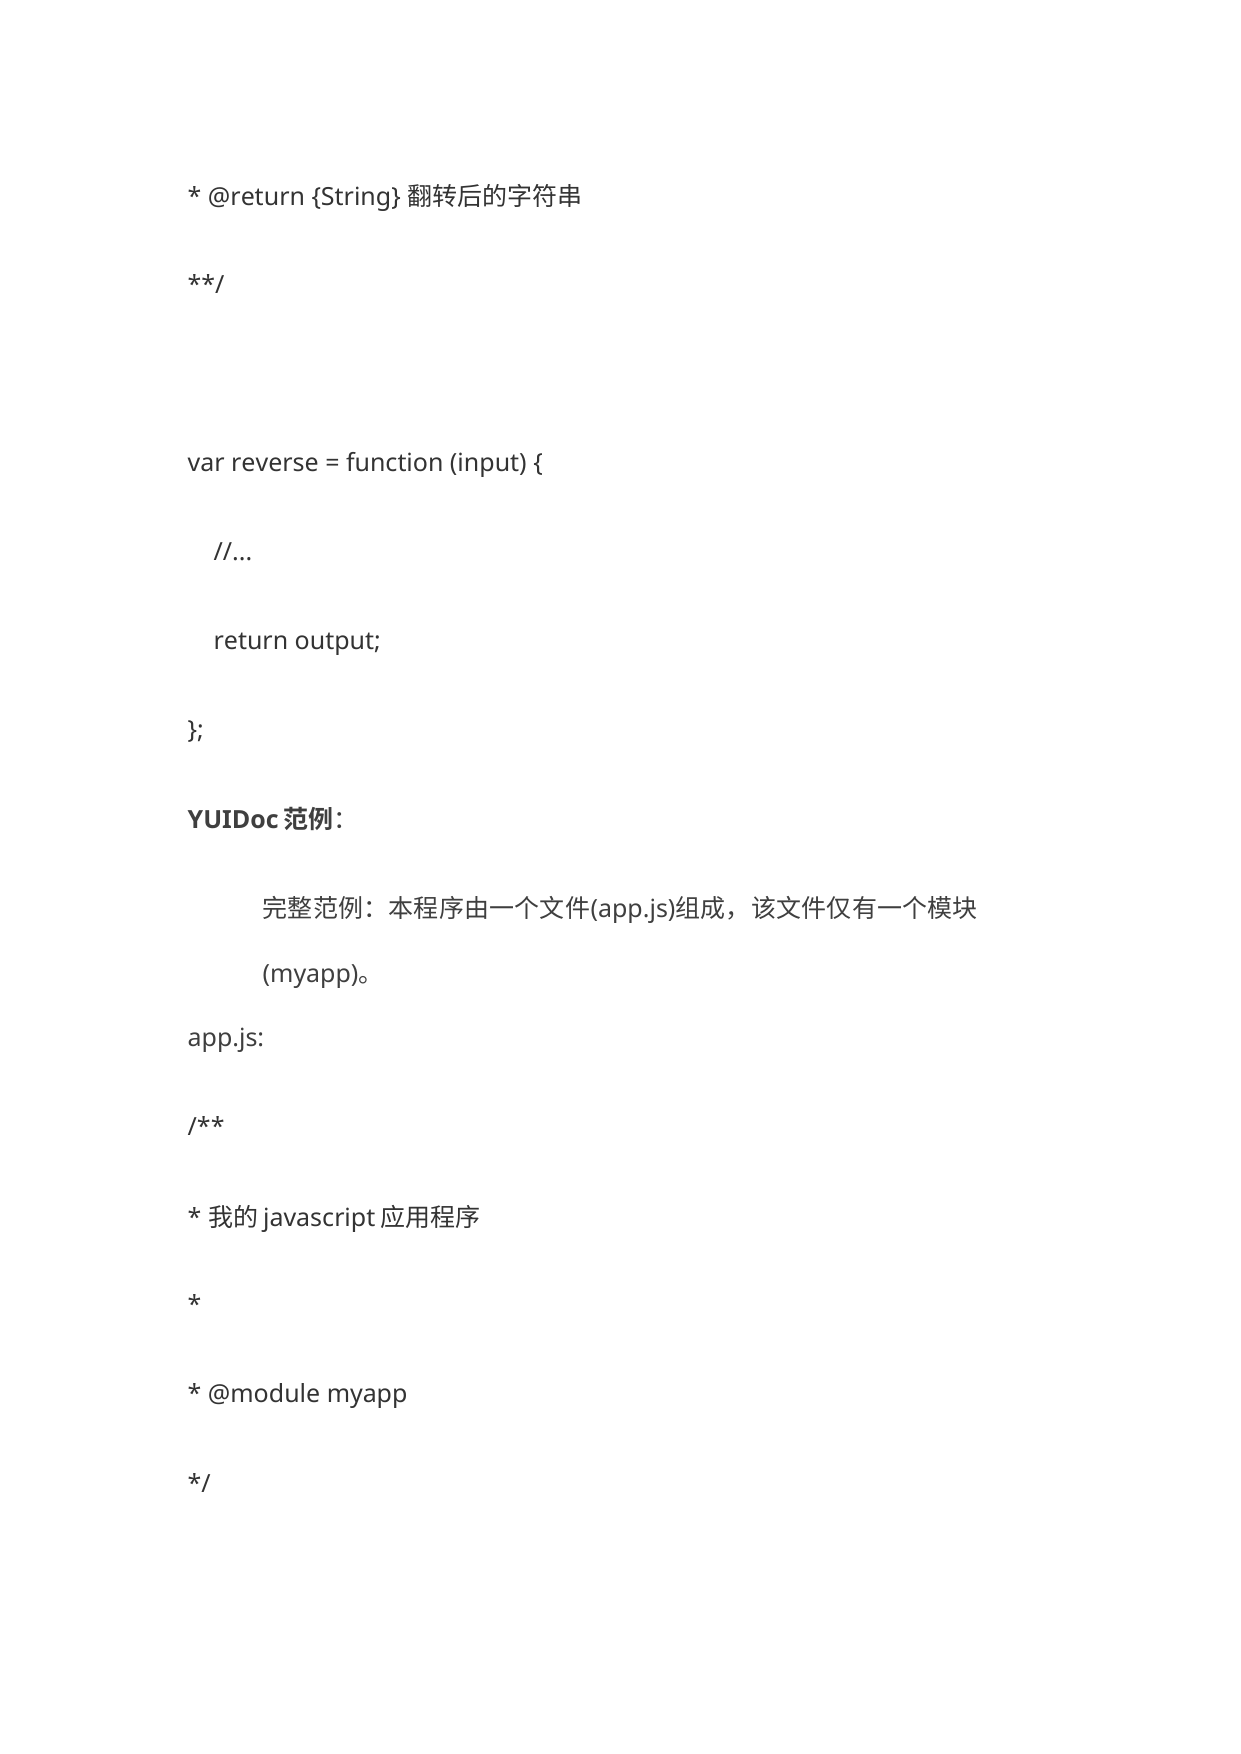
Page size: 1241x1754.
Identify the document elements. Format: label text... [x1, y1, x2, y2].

text /** [187, 1093, 1053, 1158]
text * @return {String} 翻转后的字符串 [187, 162, 1053, 227]
text app.js: [187, 1004, 1053, 1069]
text */ [187, 1450, 1053, 1515]
text return output; [187, 607, 1053, 672]
text //... [187, 518, 1053, 583]
text YUIDoc范例： [187, 785, 1053, 850]
text var reverse = function (input) { [187, 429, 1053, 494]
text 完整范例：本程序由一个文件(app.js)组成，该文件仅有一个模块(myapp)。 [262, 874, 978, 1004]
text **/ [187, 251, 1053, 316]
text * @module myapp [187, 1361, 1053, 1426]
text }; [187, 696, 1053, 761]
text * [187, 1272, 1053, 1337]
text * 我的javascript应用程序 [187, 1183, 1053, 1248]
